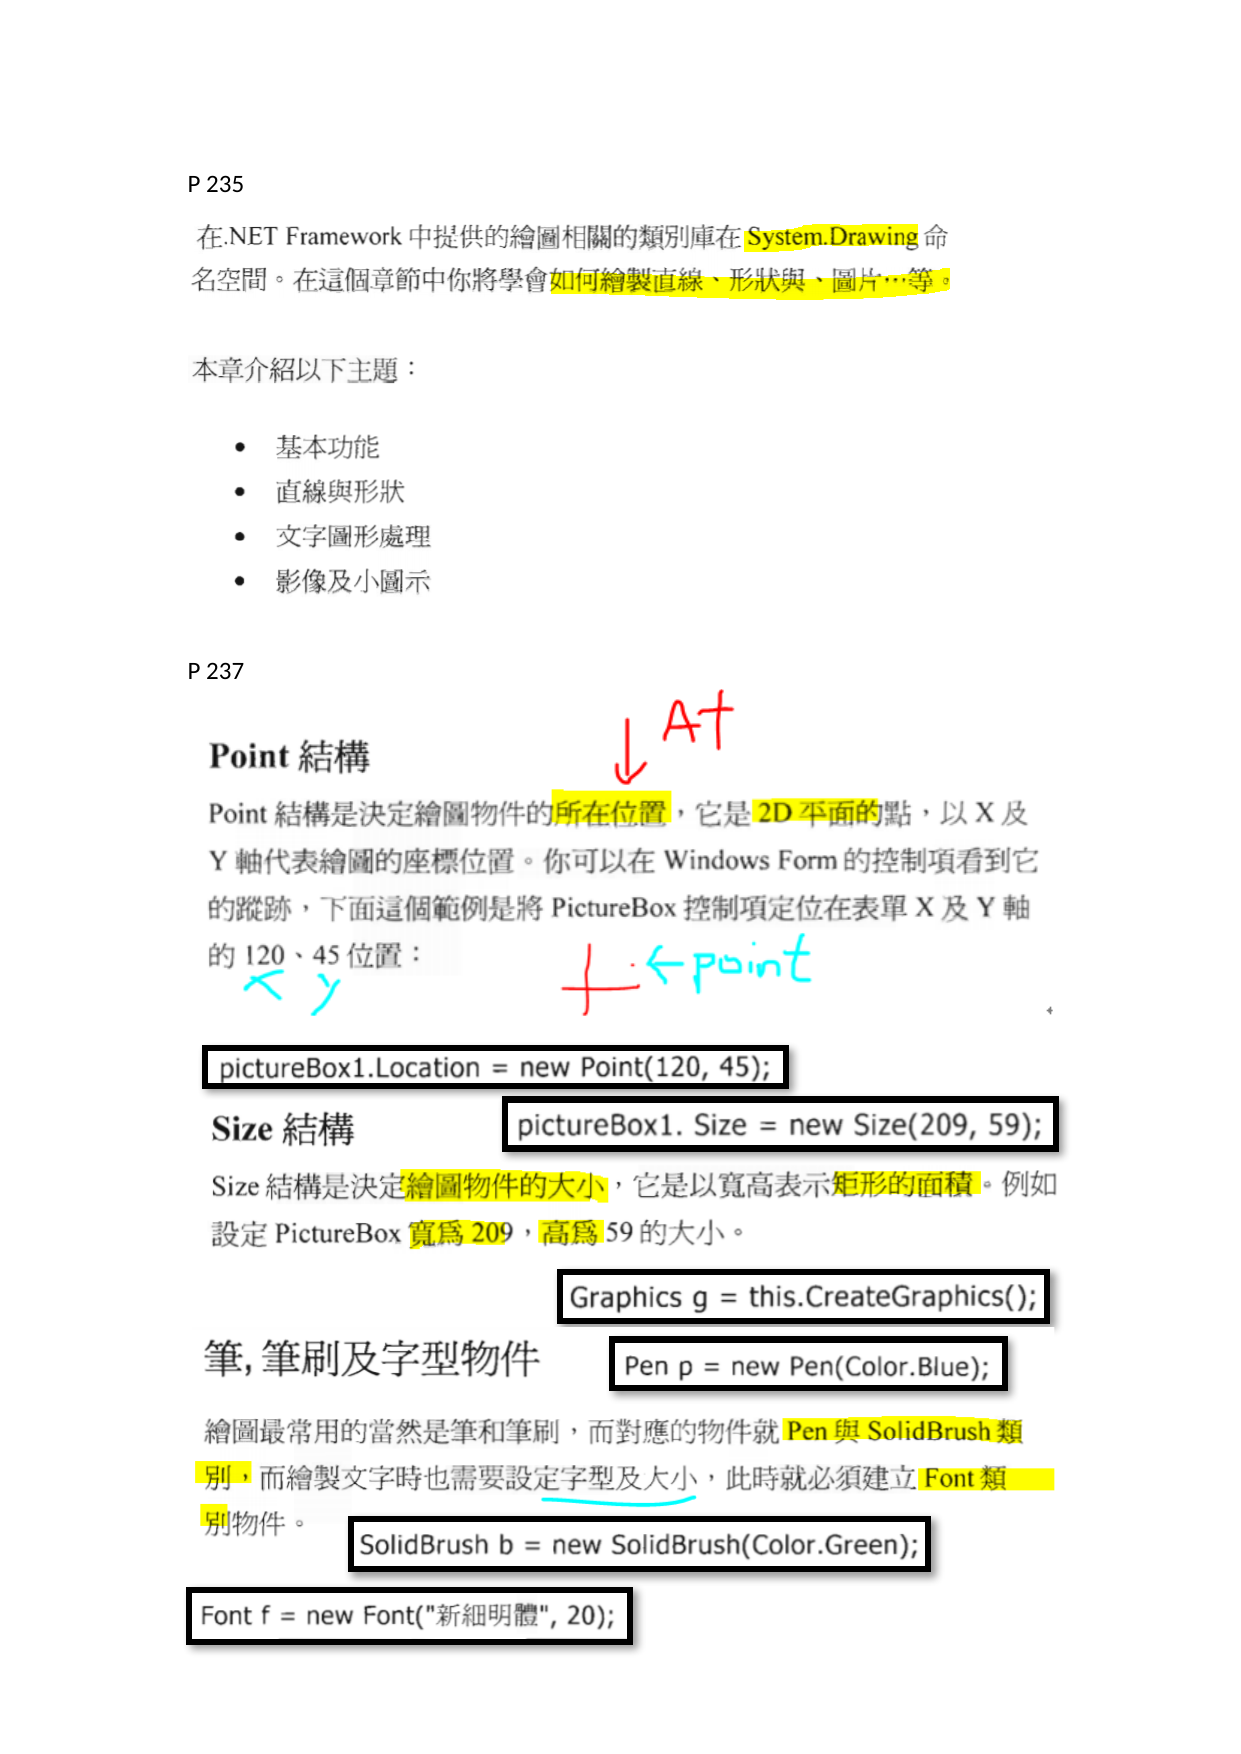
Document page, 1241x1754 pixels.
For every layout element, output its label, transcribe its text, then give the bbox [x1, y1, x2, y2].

picture [187, 352, 457, 604]
picture [563, 1275, 1044, 1318]
picture [508, 1103, 1053, 1145]
picture [354, 1522, 925, 1566]
picture [187, 202, 983, 326]
picture [187, 689, 1053, 1022]
picture [192, 1593, 627, 1639]
text P 237 [187, 652, 1053, 689]
picture [192, 1327, 1055, 1546]
picture [199, 1102, 1062, 1256]
picture [208, 1051, 783, 1083]
text P 235 [187, 164, 1053, 202]
